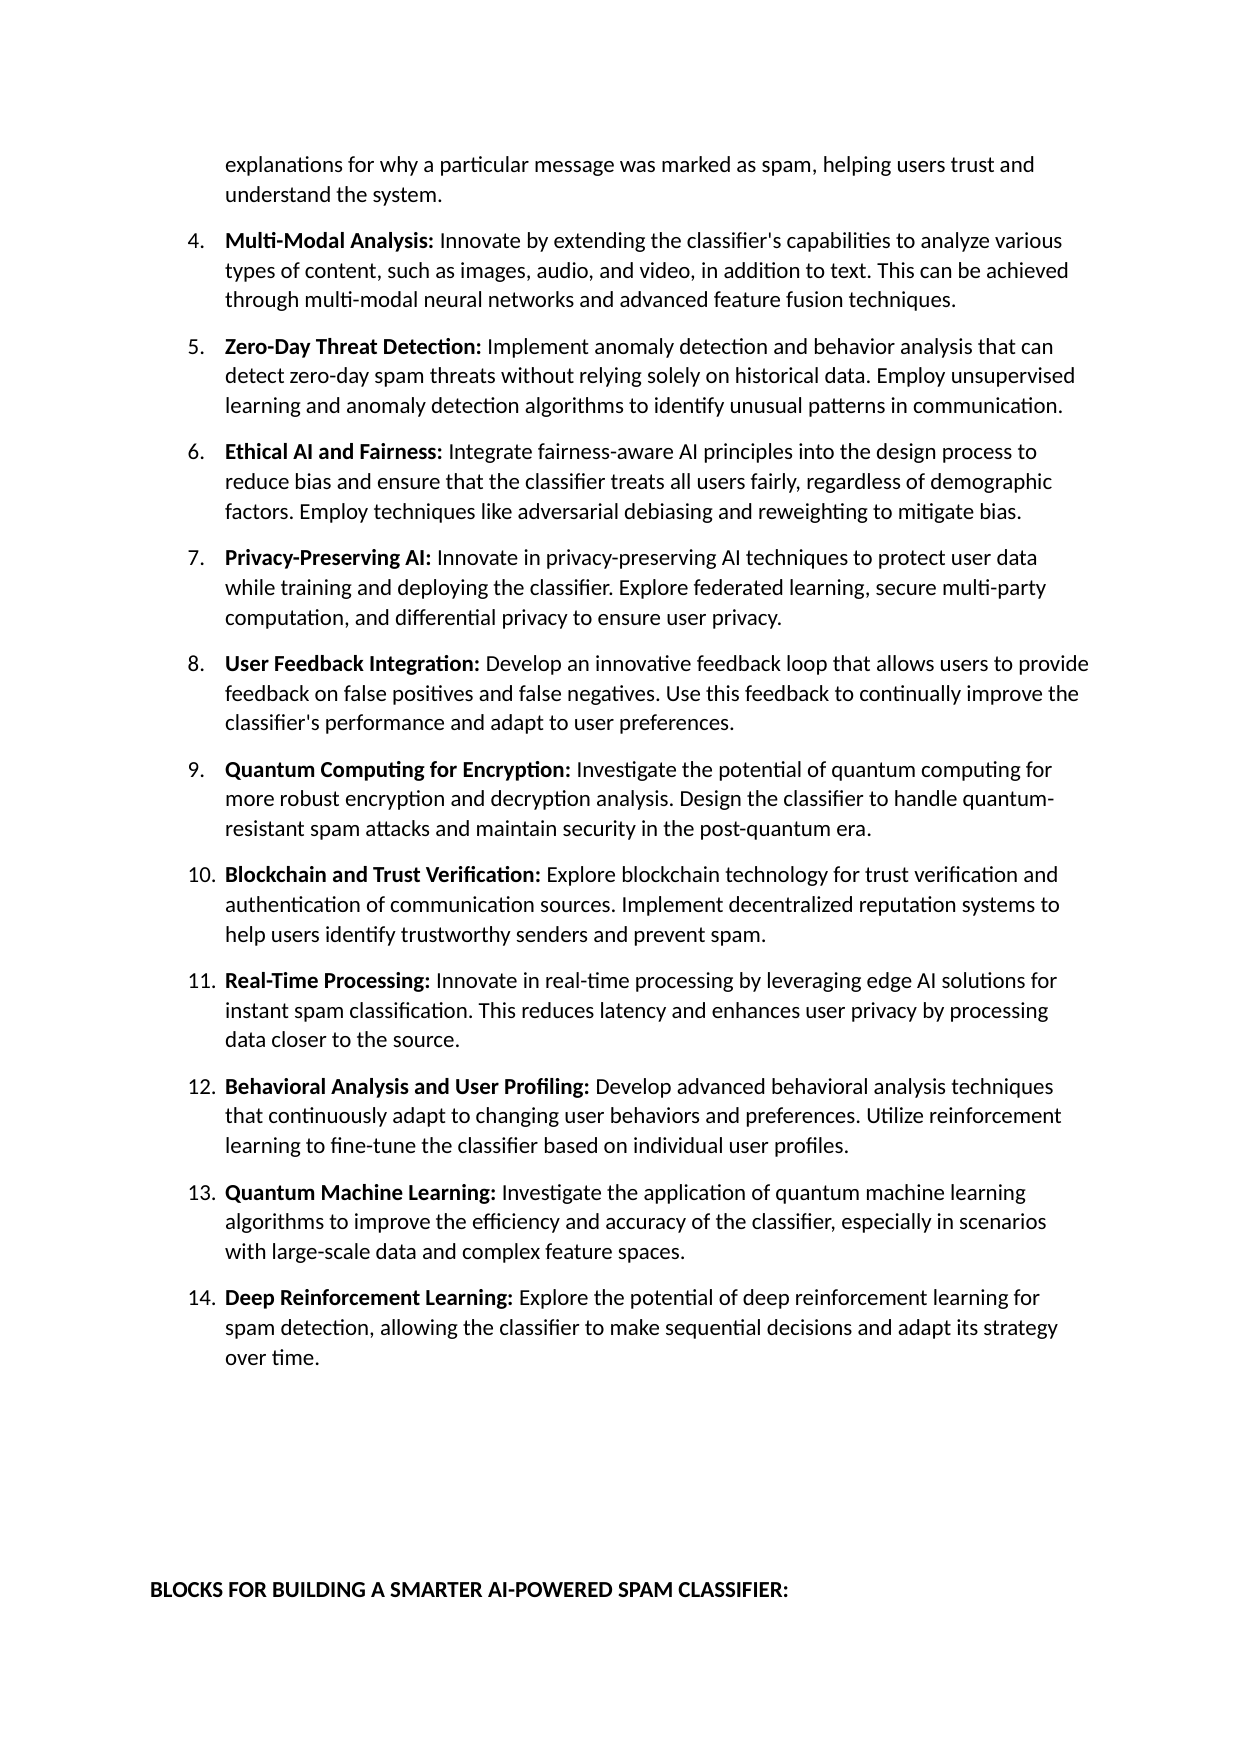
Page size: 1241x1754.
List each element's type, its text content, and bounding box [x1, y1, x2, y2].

list Real-Time Processing: Innovate in real-time processing by leveraging edge AI solutions for instant spam classification. This reduces latency and enhances user privacy by processing data closer to the source. [187, 966, 1090, 1053]
list Behavioral Analysis and User Profiling: Develop advanced behavioral analysis techniques that continuously adapt to changing user behaviors and preferences. Utilize reinforcement learning to fine-tune the classifier based on individual user profiles. [187, 1072, 1090, 1159]
list Multi-Modal Analysis: Innovate by extending the classifier's capabilities to analyze various types of content, such as images, audio, and video, in addition to text. This can be achieved through multi-modal neural networks and advanced feature fusion techniques. [187, 226, 1090, 313]
text BLOCKS FOR BUILDING A SMARTER AI-POWERED SPAM CLASSIFIER: [150, 1576, 1090, 1603]
list Blockchain and Trust Verification: Explore blockchain technology for trust verification and authentication of communication sources. Implement decentralized reputation systems to help users identify trustworthy senders and prevent spam. [187, 860, 1090, 948]
list Zero-Day Threat Detection: Implement anomaly detection and behavior analysis that can detect zero-day spam threats without relying solely on historical data. Employ unsupervised learning and anomaly detection algorithms to identify unusual patterns in communication. [187, 332, 1090, 419]
list Quantum Computing for Encryption: Investigate the potential of quantum computing for more robust encryption and decryption analysis. Design the classifier to handle quantum-resistant spam attacks and maintain security in the post-quantum era. [187, 755, 1090, 842]
list Quantum Machine Learning: Investigate the application of quantum machine learning algorithms to improve the efficiency and accuracy of the classifier, especially in scenarios with large-scale data and complex feature spaces. [187, 1178, 1090, 1265]
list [187, 150, 1090, 208]
list Ethical AI and Fairness: Integrate fairness-aware AI principles into the design process to reduce bias and ensure that the classifier treats all users fairly, regardless of demographic factors. Employ techniques like adversarial debiasing and reweighting to mitigate bias. [187, 437, 1090, 525]
list User Feedback Integration: Develop an innovative feedback loop that allows users to provide feedback on false positives and false negatives. Use this feedback to continually improve the classifier's performance and adapt to user preferences. [187, 649, 1090, 736]
list Deep Reinforcement Learning: Explore the potential of deep reinforcement learning for spam detection, allowing the classifier to make sequential decisions and adapt its strategy over time. [187, 1283, 1090, 1371]
list Privacy-Preserving AI: Innovate in privacy-preserving AI techniques to protect user data while training and deploying the classifier. Explore federated learning, secure multi-party computation, and differential privacy to ensure user privacy. [187, 543, 1090, 631]
